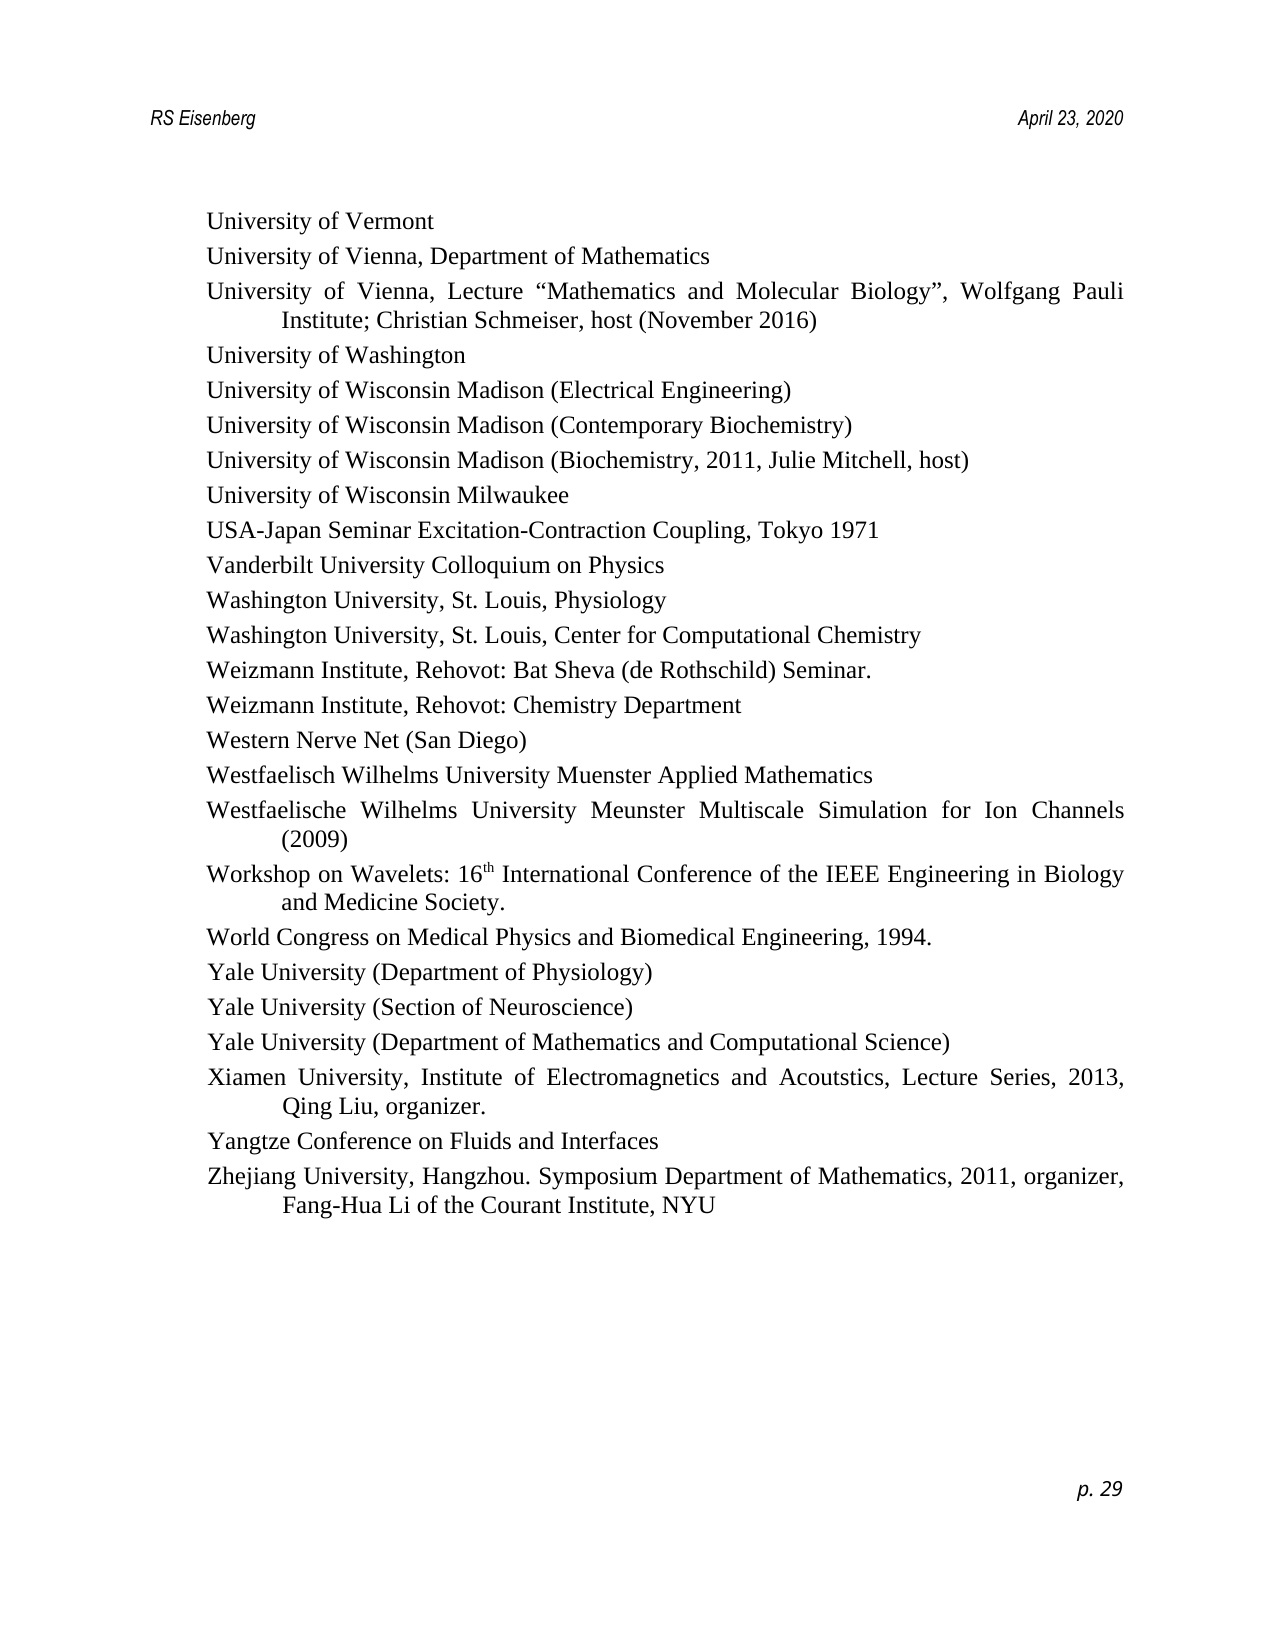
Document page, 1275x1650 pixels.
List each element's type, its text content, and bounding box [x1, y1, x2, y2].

text University of Wisconsin Milwaukee [206, 480, 1125, 509]
text Weizmann Institute, Rehovot: Bat Sheva (de Rothschild) Seminar. [206, 655, 1125, 684]
text University of Vermont [206, 206, 1125, 235]
text University of Vienna, Department of Mathematics [206, 241, 1125, 270]
text Weizmann Institute, Rehovot: Chemistry Department [206, 690, 1125, 719]
text University of Washington [206, 340, 1125, 369]
text Washington University, St. Louis, Physiology [206, 585, 1125, 614]
text Westfaelisch Wilhelms University Muenster Applied Mathematics [206, 760, 1125, 789]
text Workshop on Wavelets: 16th International Conference of the IEEE Engineering in Biology and Medicine Society. [206, 859, 1125, 916]
text Yale University (Section of Neuroscience) [207, 992, 1125, 1021]
text Zhejiang University, Hangzhou. Symposium Department of Mathematics, 2011, organizer, Fang-Hua Li of the Courant Institute, NYU [207, 1161, 1125, 1219]
text University of Wisconsin Madison (Biochemistry, 2011, Julie Mitchell, host) [206, 445, 1125, 474]
text Yale University (Department of Mathematics and Computational Science) [207, 1027, 1125, 1056]
text Western Nerve Net (San Diego) [206, 725, 1125, 754]
text University of Vienna, Lecture “Mathematics and Molecular Biology”, Wolfgang Pauli Institute; Christian Schmeiser, host (November 2016) [206, 276, 1125, 334]
text University of Wisconsin Madison (Contemporary Biochemistry) [206, 410, 1125, 439]
text Yale University (Department of Physiology) [207, 957, 1125, 986]
text World Congress on Medical Physics and Biomedical Engineering, 1994. [206, 922, 1125, 951]
text Washington University, St. Louis, Center for Computational Chemistry [206, 620, 1125, 649]
text Xiamen University, Institute of Electromagnetics and Acoutstics, Lecture Series, 2013, Qing Liu, organizer. [207, 1062, 1125, 1120]
text USA-Japan Seminar Excitation-Contraction Coupling, Tokyo 1971 [206, 515, 1125, 544]
text Westfaelische Wilhelms University Meunster Multiscale Simulation for Ion Channels (2009) [206, 795, 1125, 852]
text Vanderbilt University Colloquium on Physics [206, 550, 1125, 579]
text University of Wisconsin Madison (Electrical Engineering) [206, 375, 1125, 404]
text Yangtze Conference on Fluids and Interfaces [207, 1126, 1125, 1155]
